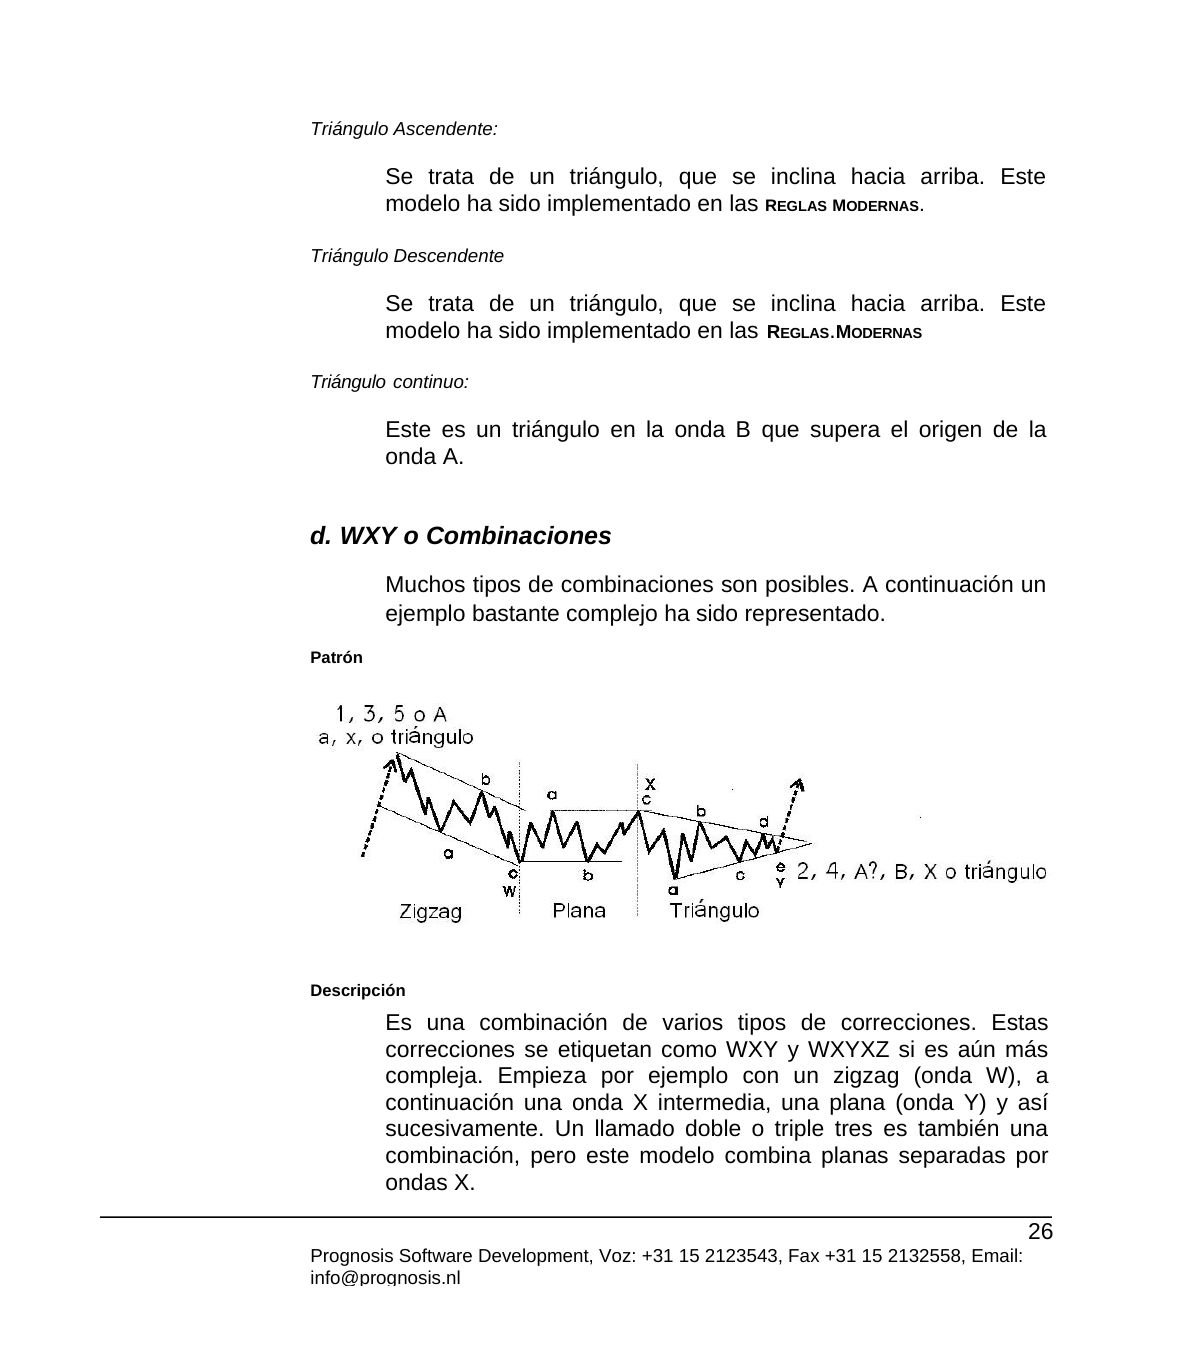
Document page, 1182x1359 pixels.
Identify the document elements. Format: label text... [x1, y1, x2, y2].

text Muchos tipos de combinaciones son posibles. A continuación un ejemplo bastante complejo ha sido representado. [385, 571, 1047, 626]
text Descripción [310, 981, 1127, 1000]
text Se trata de un triángulo, que se inclina hacia arriba. Este modelo ha sido implementado en las REGLAS MODERNAS. [385, 163, 1047, 217]
text Triángulo Ascendente: [310, 118, 1127, 140]
picture [315, 703, 1052, 924]
text Triángulo Descendente [310, 245, 1127, 266]
text Se trata de un triángulo, que se inclina hacia arriba. Este modelo ha sido implementado en las REGLAS.MODERNAS [385, 290, 1047, 343]
text Patrón [310, 648, 1127, 667]
subtitle WXY o Combinaciones [310, 521, 1127, 550]
text Triángulo continuo: [310, 371, 1127, 392]
text Este es un triángulo en la onda B que supera el origen de la onda A. [385, 416, 1047, 469]
text Es una combinación de varios tipos de correcciones. Estas correcciones se etiquetan como WXY y WXYXZ si es aún más compleja. Empieza por ejemplo con un zigzag (onda W), a continuación una onda X intermedia, una plana (onda Y) y así sucesivamente. Un llamado doble o triple tres es también una combinación, pero este modelo combina planas separadas por ondas X. [385, 1009, 1049, 1195]
